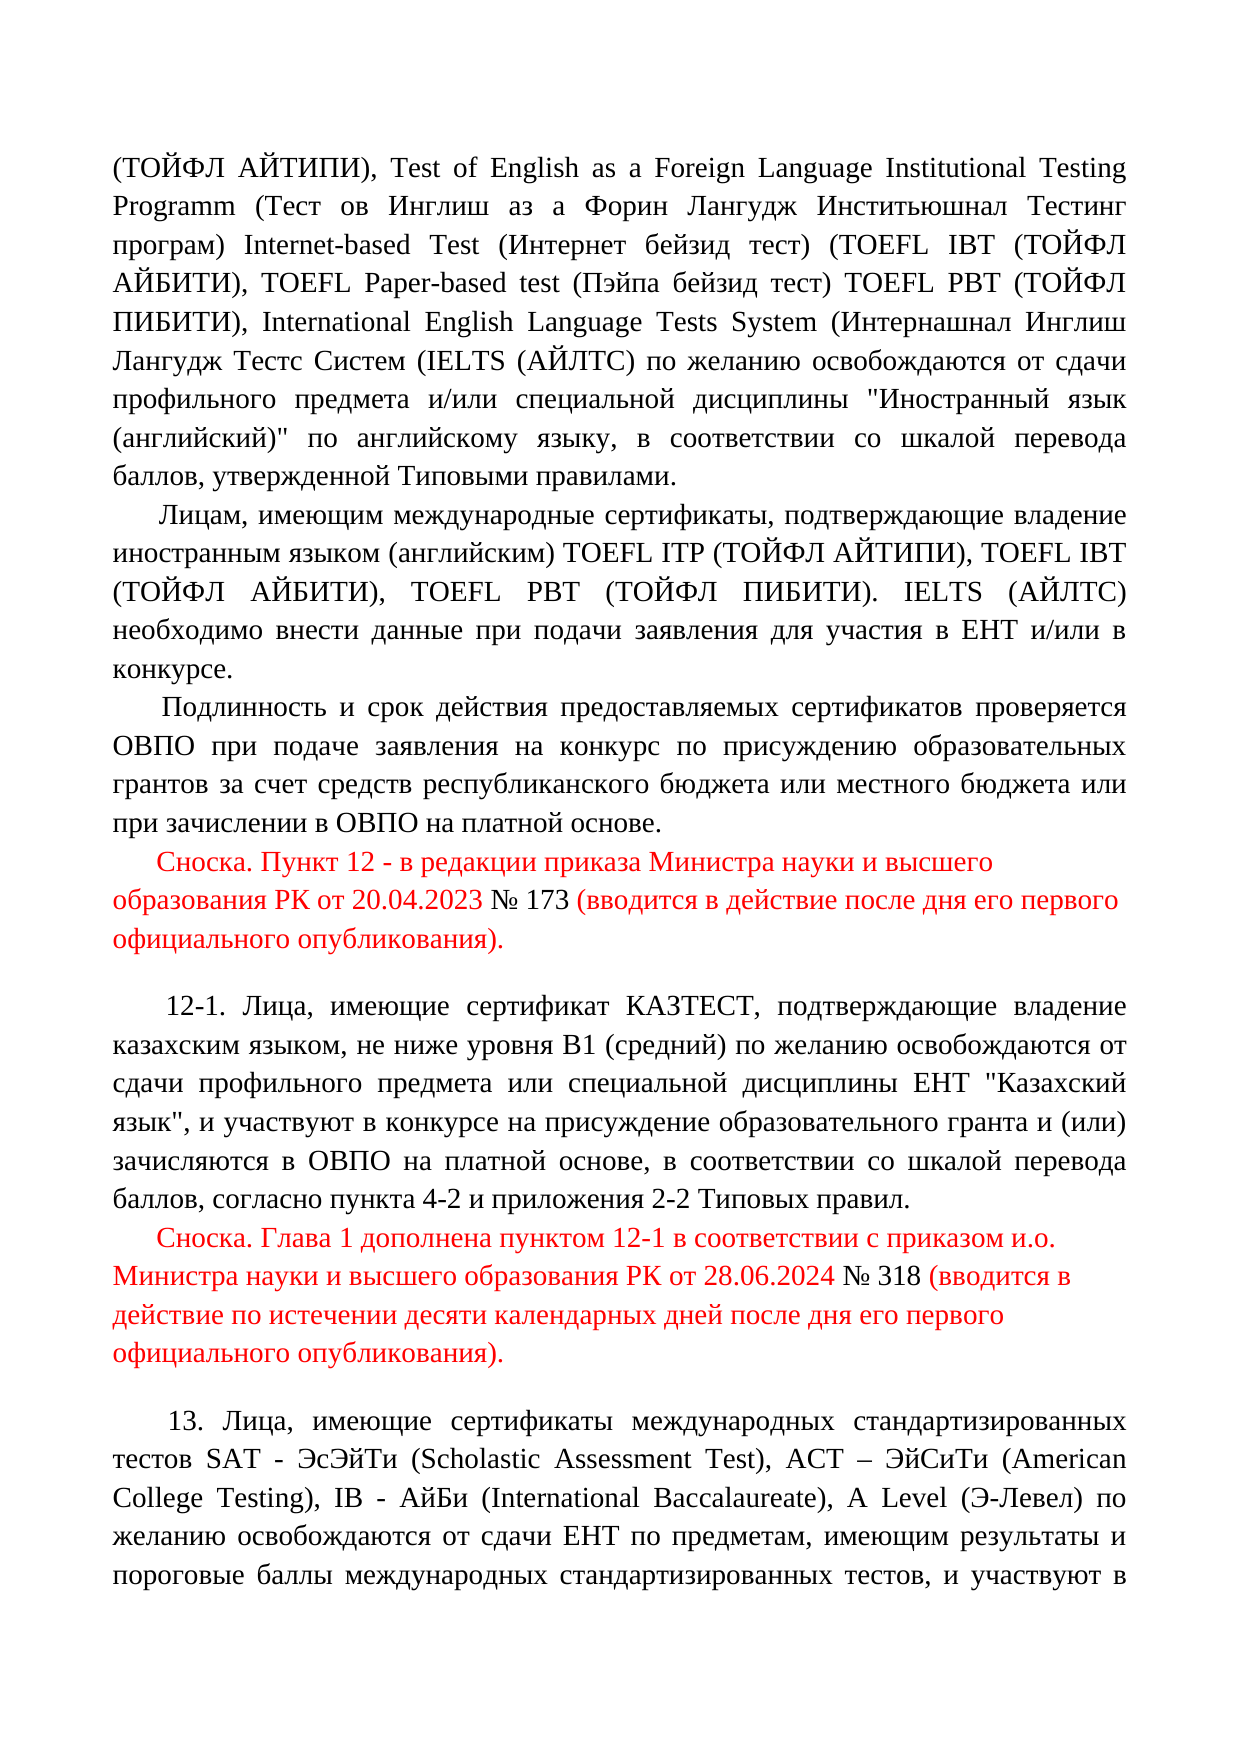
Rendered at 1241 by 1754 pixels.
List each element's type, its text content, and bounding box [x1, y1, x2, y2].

text Сноска. Глава 1 дополнена пунктом 12-1 в соответствии с приказом и.о. Министра науки и высшего образования РК от 28.06.2024 № 318 (вводится в действие по истечении десяти календарных дней после дня его первого официального опубликования). [112, 1220, 1128, 1399]
text Лицам, имеющим международные сертификаты, подтверждающие владение иностранным языком (английским) TOEFL ITP (ТОЙФЛ АЙТИПИ), TOEFL IBT (ТОЙФЛ АЙБИТИ), TOEFL PBT (ТОЙФЛ ПИБИТИ). IELTS (АЙЛТС) необходимо внести данные при подачи заявления для участия в ЕНТ и/или в конкурсе. [112, 497, 1128, 684]
text 12-1. Лица, имеющие сертификат КАЗТЕСТ, подтверждающие владение казахским языком, не ниже уровня В1 (средний) по желанию освобождаются от сдачи профильного предмета или специальной дисциплины ЕНТ "Казахский язык", и участвуют в конкурсе на присуждение образовательного гранта и (или) зачисляются в ОВПО на платной основе, в соответствии со шкалой перевода баллов, согласно пункта 4-2 и приложения 2-2 Типовых правил. [112, 988, 1128, 1215]
text Сноска. Пункт 12 - в редакции приказа Министра науки и высшего образования РК от 20.04.2023 № 173 (вводится в действие после дня его первого официального опубликования). [112, 844, 1128, 984]
text Подлинность и срок действия предоставляемых сертификатов проверяется ОВПО при подаче заявления на конкурс по присуждению образовательных грантов за счет средств республиканского бюджета или местного бюджета или при зачислении в ОВПО на платной основе. [112, 689, 1128, 839]
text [112, 150, 1128, 492]
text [112, 1403, 1128, 1591]
